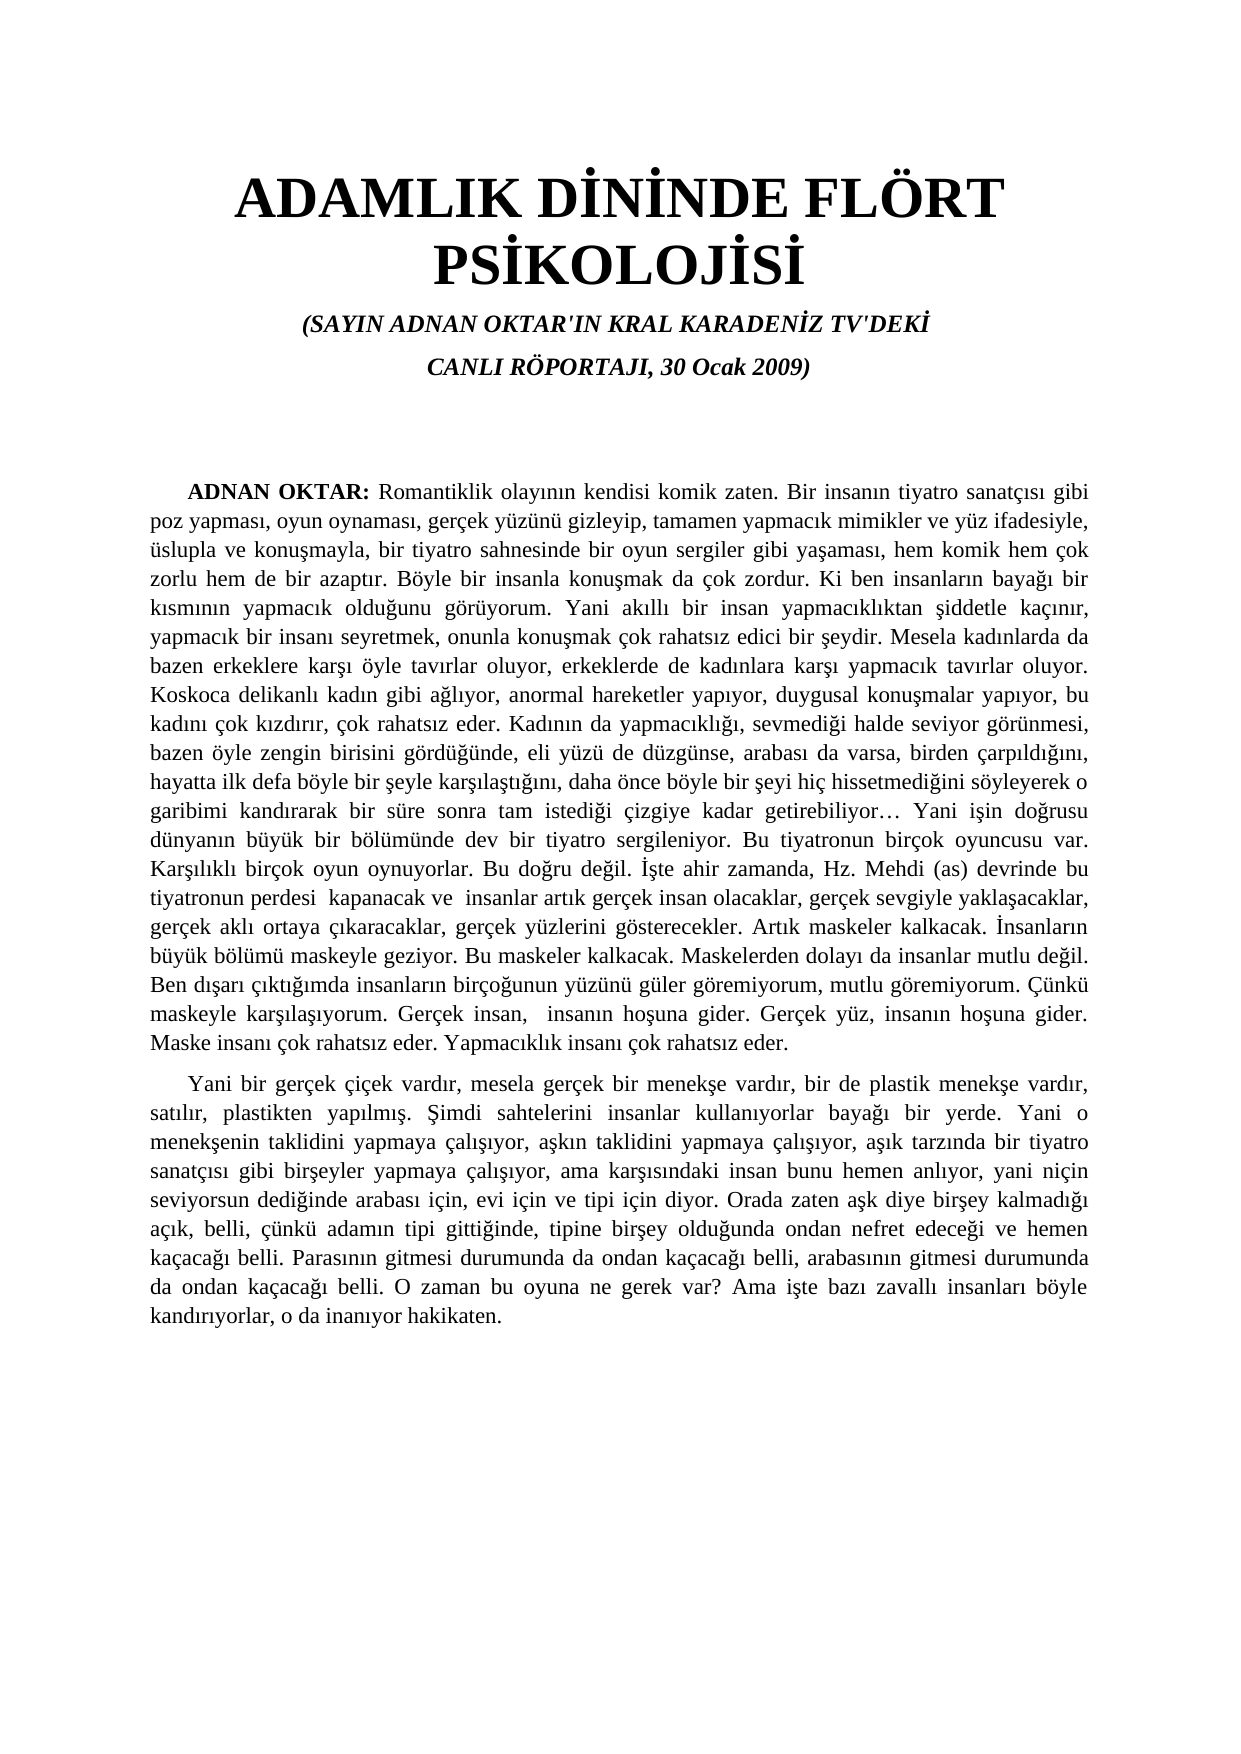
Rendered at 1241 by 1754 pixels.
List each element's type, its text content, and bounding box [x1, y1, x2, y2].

text ADAMLIK DİNİNDE FLÖRT PSİKOLOJİSİ [150, 162, 1090, 297]
text (SAYIN ADNAN OKTAR'IN KRAL KARADENİZ TV'DEKİ CANLI RÖPORTAJI, 30 Ocak 2009) [150, 309, 1090, 381]
text ADNAN OKTAR: Romantiklik olayının kendisi komik zaten. Bir insanın tiyatro sanatçısı gibi poz yapması, oyun oynaması, gerçek yüzünü gizleyip, tamamen yapmacık mimikler ve yüz ifadesiyle, üslupla ve konuşmayla, bir tiyatro sahnesinde bir oyun sergiler gibi yaşaması, hem komik hem çok zorlu hem de bir azaptır. Böyle bir insanla konuşmak da çok zordur. Ki ben insanların bayağı bir kısmının yapmacık olduğunu görüyorum. Yani akıllı bir insan yapmacıklıktan şiddetle kaçınır, yapmacık bir insanı seyretmek, onunla konuşmak çok rahatsız edici bir şeydir. Mesela kadınlarda da bazen erkeklere karşı öyle tavırlar oluyor, erkeklerde de kadınlara karşı yapmacık tavırlar oluyor. Koskoca delikanlı kadın gibi ağlıyor, anormal hareketler yapıyor, duygusal konuşmalar yapıyor, bu kadını çok kızdırır, çok rahatsız eder. Kadının da yapmacıklığı, sevmediği halde seviyor görünmesi, bazen öyle zengin birisini gördüğünde, eli yüzü de düzgünse, arabası da varsa, birden çarpıldığını, hayatta ilk defa böyle bir şeyle karşılaştığını, daha önce böyle bir şeyi hiç hissetmediğini söyleyerek o garibimi kandırarak bir süre sonra tam istediği çizgiye kadar getirebiliyor… Yani işin doğrusu dünyanın büyük bir bölümünde dev bir tiyatro sergileniyor. Bu tiyatronun birçok oyuncusu var. Karşılıklı birçok oyun oynuyorlar. Bu doğru değil. İşte ahir zamanda, Hz. Mehdi (as) devrinde bu tiyatronun perdesi kapanacak ve insanlar artık gerçek insan olacaklar, gerçek sevgiyle yaklaşacaklar, gerçek aklı ortaya çıkaracaklar, gerçek yüzlerini gösterecekler. Artık maskeler kalkacak. İnsanların büyük bölümü maskeyle geziyor. Bu maskeler kalkacak. Maskelerden dolayı da insanlar mutlu değil. Ben dışarı çıktığımda insanların birçoğunun yüzünü güler göremiyorum, mutlu göremiyorum. Çünkü maskeyle karşılaşıyorum. Gerçek insan, insanın hoşuna gider. Gerçek yüz, insanın hoşuna gider. Maske insanı çok rahatsız eder. Yapmacıklık insanı çok rahatsız eder. [150, 478, 1090, 1055]
text Yani bir gerçek çiçek vardır, mesela gerçek bir menekşe vardır, bir de plastik menekşe vardır, satılır, plastikten yapılmış. Şimdi sahtelerini insanlar kullanıyorlar bayağı bir yerde. Yani o menekşenin taklidini yapmaya çalışıyor, aşkın taklidini yapmaya çalışıyor, aşık tarzında bir tiyatro sanatçısı gibi birşeyler yapmaya çalışıyor, ama karşısındaki insan bunu hemen anlıyor, yani niçin seviyorsun dediğinde arabası için, evi için ve tipi için diyor. Orada zaten aşk diye birşey kalmadığı açık, belli, çünkü adamın tipi gittiğinde, tipine birşey olduğunda ondan nefret edeceği ve hemen kaçacağı belli. Parasının gitmesi durumunda da ondan kaçacağı belli, arabasının gitmesi durumunda da ondan kaçacağı belli. O zaman bu oyuna ne gerek var? Ama işte bazı zavallı insanları böyle kandırıyorlar, o da inanıyor hakikaten. [150, 1070, 1090, 1328]
